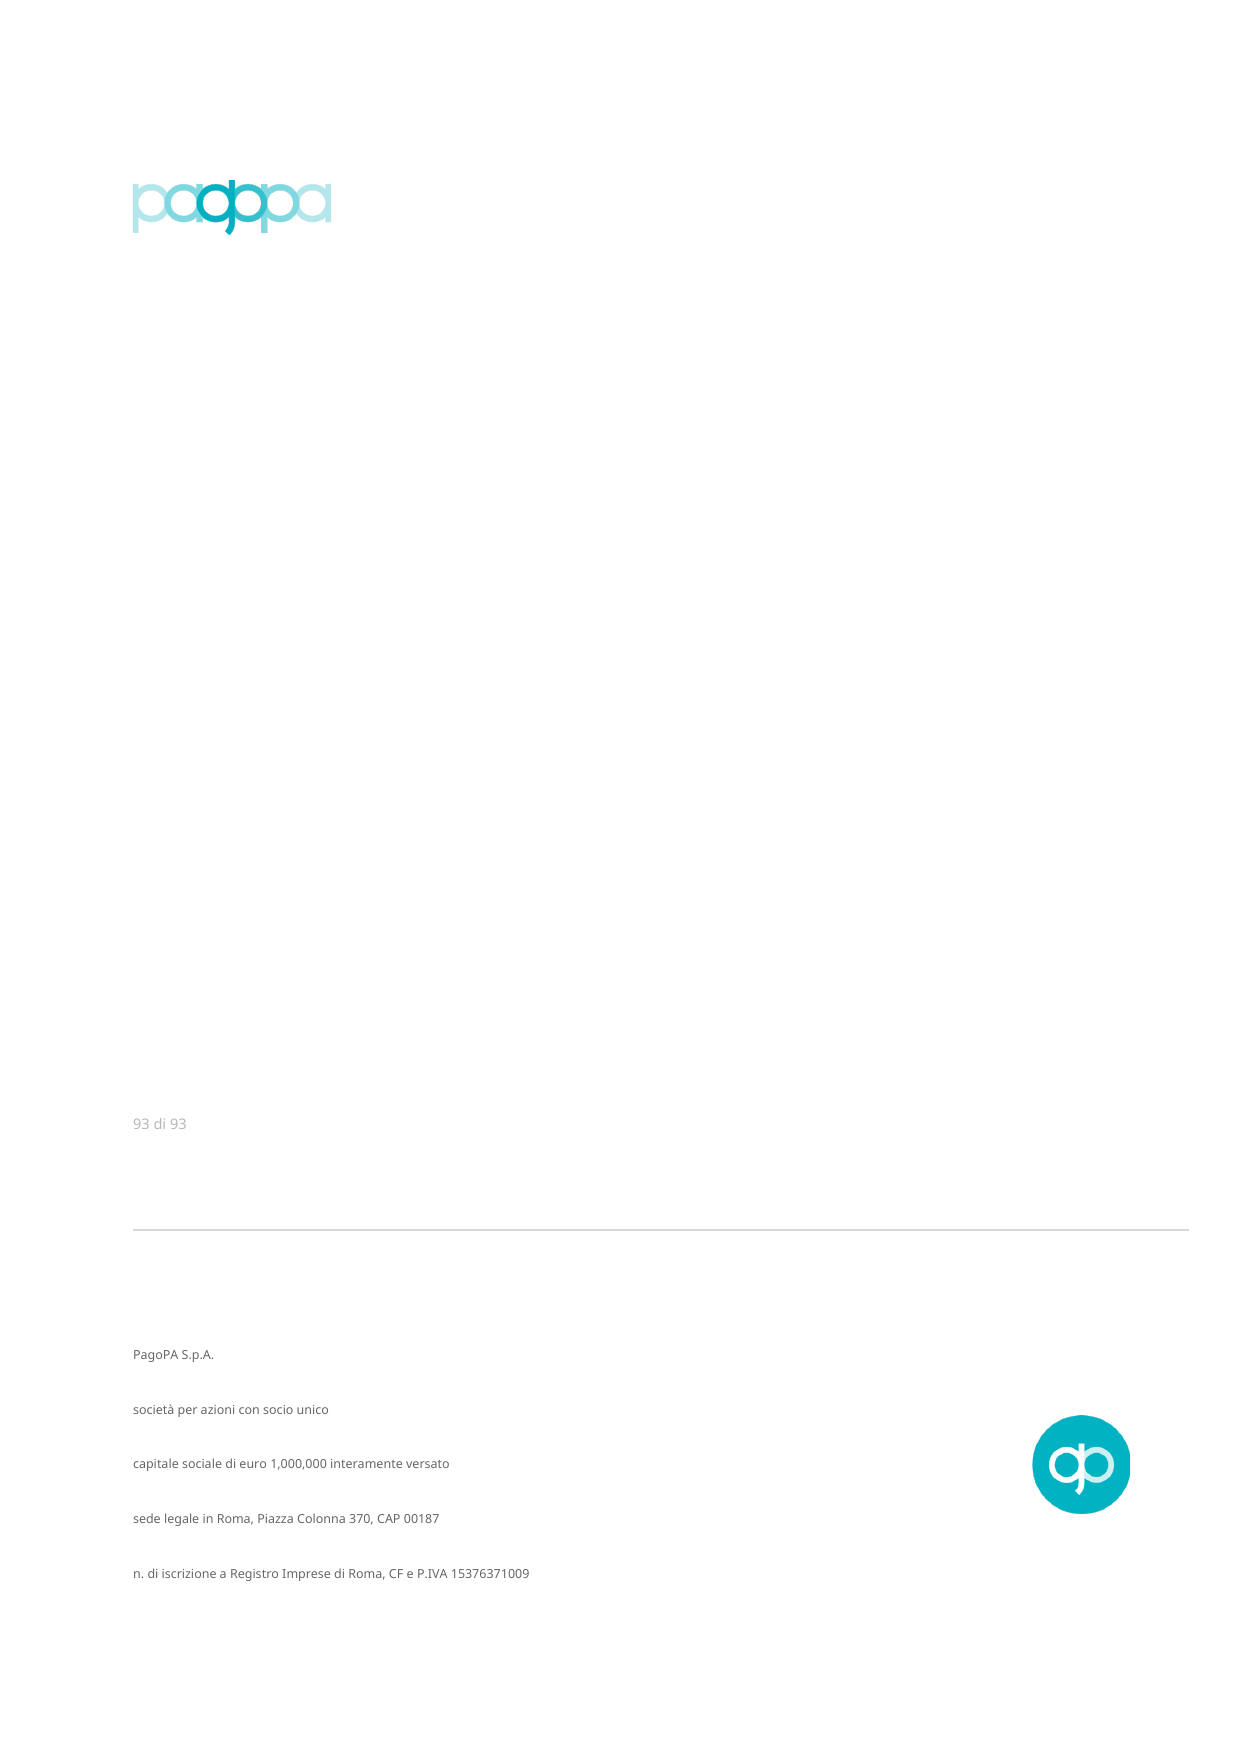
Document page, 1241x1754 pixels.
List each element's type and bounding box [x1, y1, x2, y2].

picture [1032, 1415, 1131, 1514]
picture [132, 180, 332, 236]
